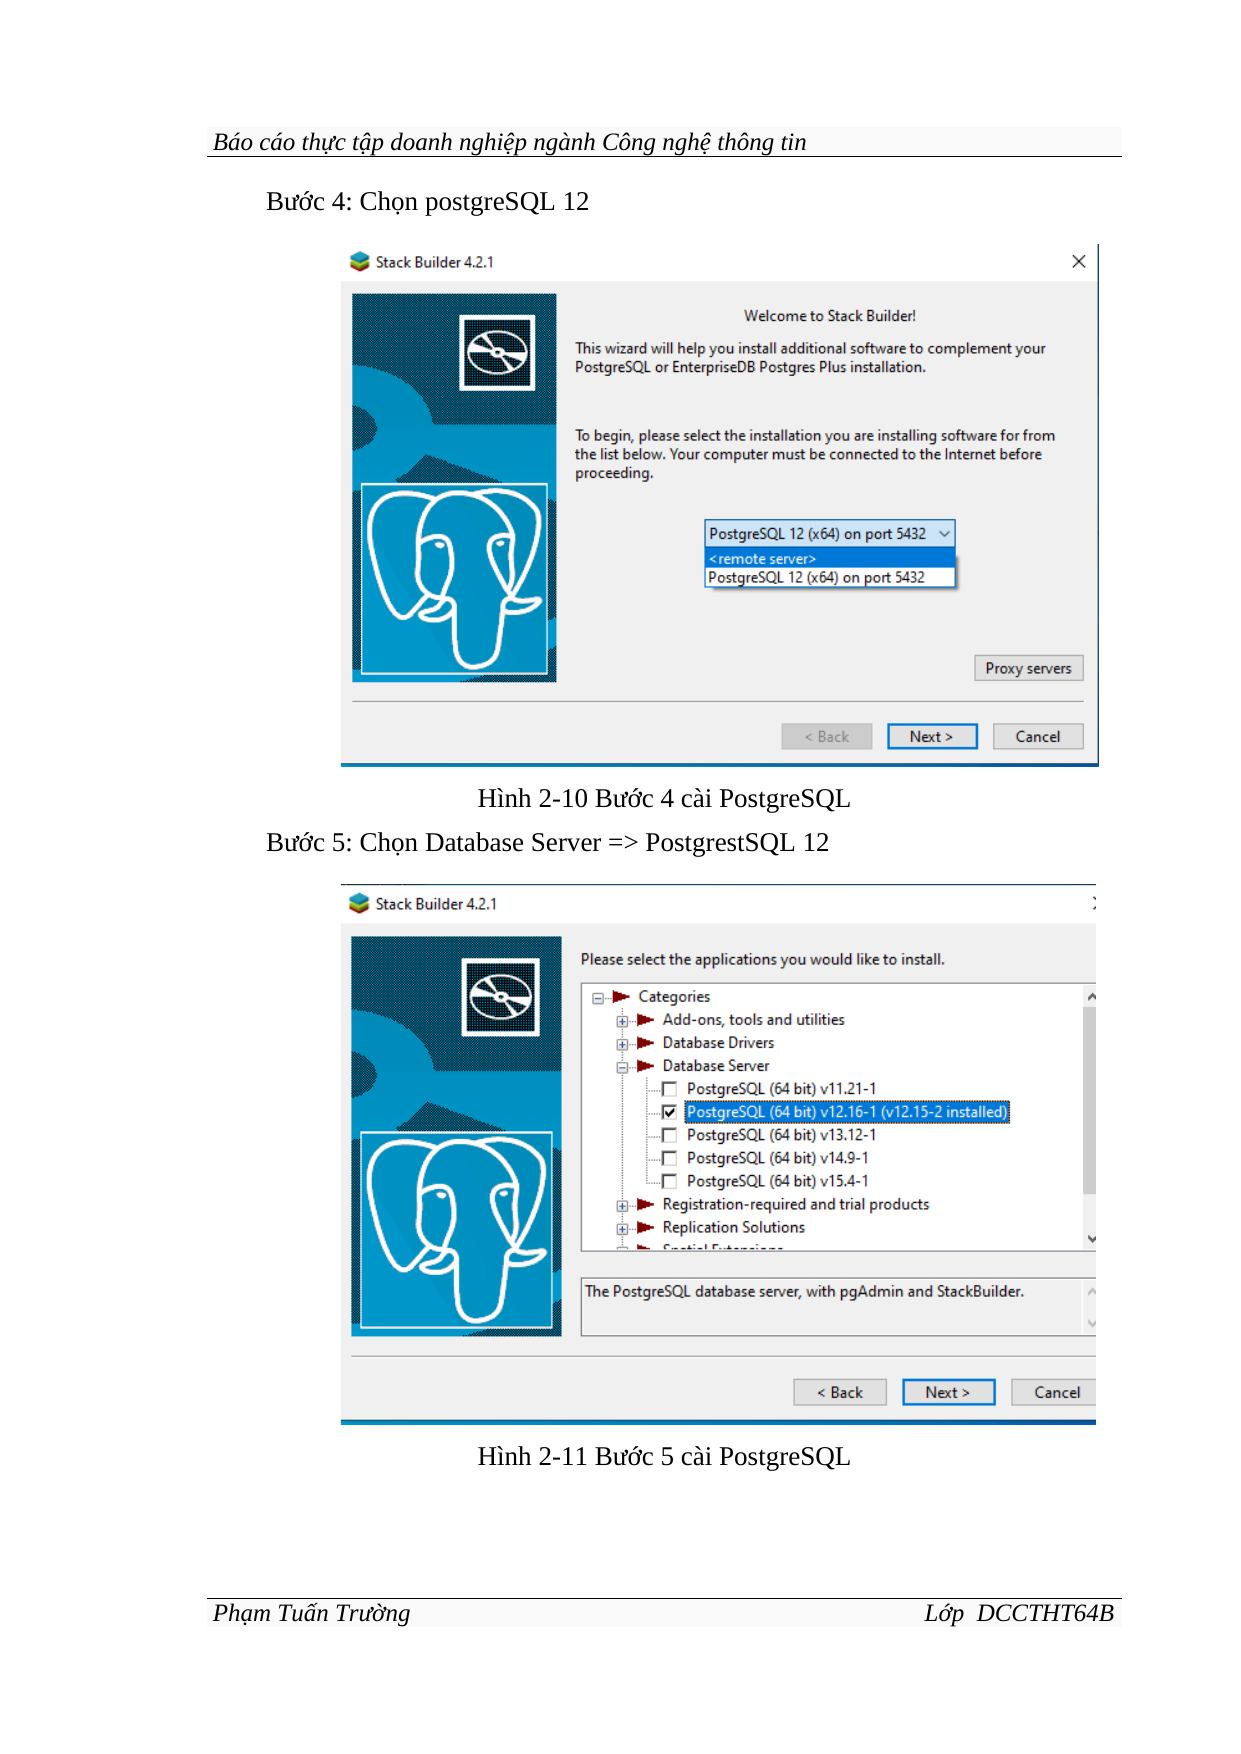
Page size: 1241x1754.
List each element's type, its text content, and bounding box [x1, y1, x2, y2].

picture [340, 244, 1099, 767]
text Bước 5: Chọn Database Server => PostgrestSQL 12 [207, 826, 1122, 857]
picture [340, 884, 1096, 1425]
text Bước 4: Chọn postgreSQL 12 [207, 185, 1122, 216]
